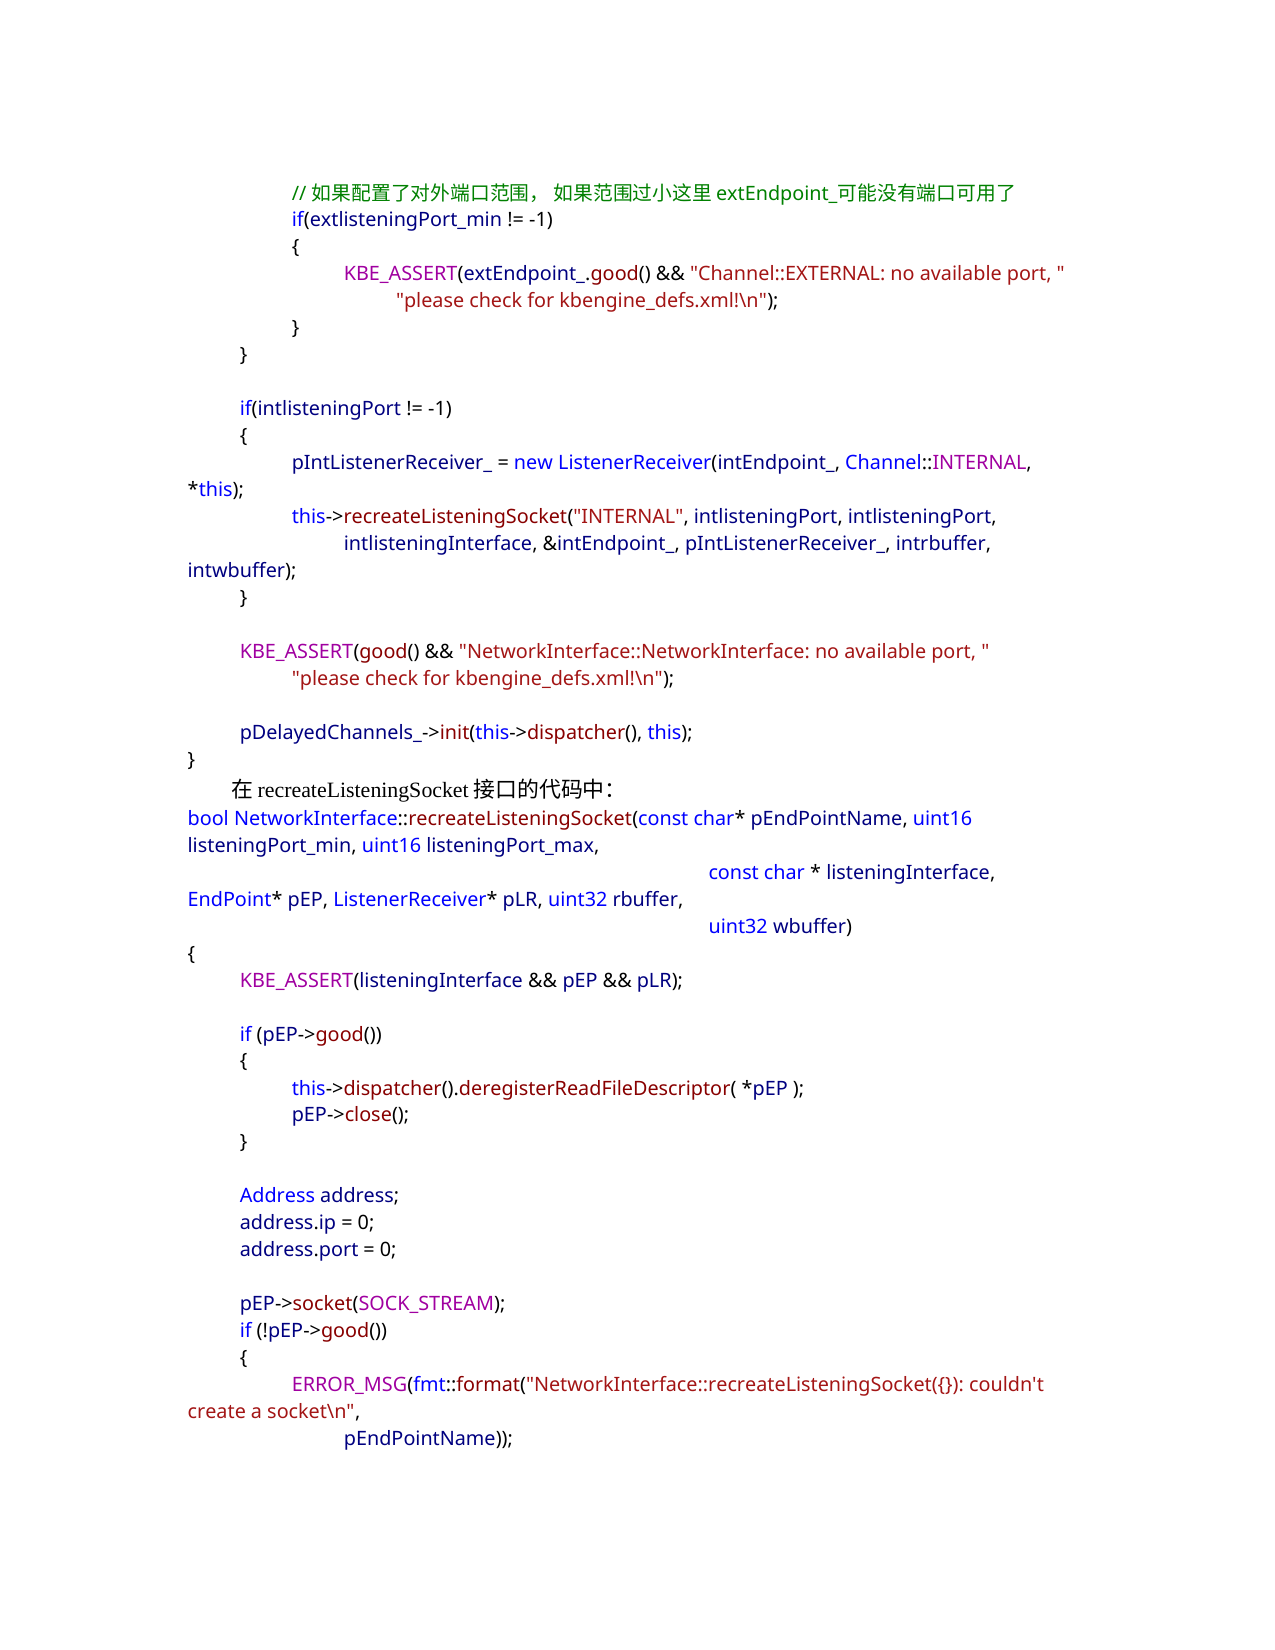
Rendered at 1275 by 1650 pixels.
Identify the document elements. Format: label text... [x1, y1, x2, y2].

text KBE_ASSERT(good() && "NetworkInterface::NetworkInterface: no available port, " [187, 637, 1087, 664]
text } [187, 745, 1087, 772]
text 在recreateListeningSocket接口的代码中： [187, 772, 1087, 804]
text pEP->close(); [187, 1101, 1087, 1128]
text bool NetworkInterface::recreateListeningSocket(const char* pEndPointName, uint16 listeningPort_min, uint16 listeningPort_max, [187, 804, 1087, 858]
text } [187, 583, 1087, 610]
text { [187, 939, 1087, 966]
text pEndPointName)); [187, 1424, 1087, 1451]
text KBE_ASSERT(extEndpoint_.good() && "Channel::EXTERNAL: no available port, " [187, 260, 1087, 287]
text } [187, 314, 1087, 341]
text if(extlisteningPort_min != -1) [187, 206, 1087, 233]
text { [187, 233, 1087, 260]
text "please check for kbengine_defs.xml!\n"); [187, 664, 1087, 691]
text pEP->socket(SOCK_STREAM); [187, 1289, 1087, 1317]
text if (!pEP->good()) [187, 1317, 1087, 1343]
text { [187, 1047, 1087, 1074]
text const char * listeningInterface, EndPoint* pEP, ListenerReceiver* pLR, uint32 rbuffer, [187, 858, 1087, 912]
text KBE_ASSERT(listeningInterface && pEP && pLR); [187, 966, 1087, 993]
text Address address; [187, 1182, 1087, 1209]
text pDelayedChannels_->init(this->dispatcher(), this); [187, 718, 1087, 745]
text } [187, 341, 1087, 368]
text intlisteningInterface, &intEndpoint_, pIntListenerReceiver_, intrbuffer, intwbuffer); [187, 529, 1087, 583]
text pIntListenerReceiver_ = new ListenerReceiver(intEndpoint_, Channel::INTERNAL, *this); [187, 448, 1087, 502]
text { [187, 1343, 1087, 1371]
text address.ip = 0; [187, 1209, 1087, 1236]
text if (pEP->good()) [187, 1020, 1087, 1047]
text "please check for kbengine_defs.xml!\n"); [187, 287, 1087, 314]
text address.port = 0; [187, 1236, 1087, 1263]
text this->recreateListeningSocket("INTERNAL", intlisteningPort, intlisteningPort, [187, 502, 1087, 529]
text if(intlisteningPort != -1) [187, 394, 1087, 422]
text uint32 wbuffer) [187, 912, 1087, 939]
text // 如果配置了对外端口范围， 如果范围过小这里extEndpoint_可能没有端口可用了 [187, 177, 1087, 206]
text ERROR_MSG(fmt::format("NetworkInterface::recreateListeningSocket({}): couldn't create a socket\n", [187, 1371, 1087, 1424]
text this->dispatcher().deregisterReadFileDescriptor( *pEP ); [187, 1074, 1087, 1101]
text } [187, 1128, 1087, 1155]
text { [187, 422, 1087, 448]
